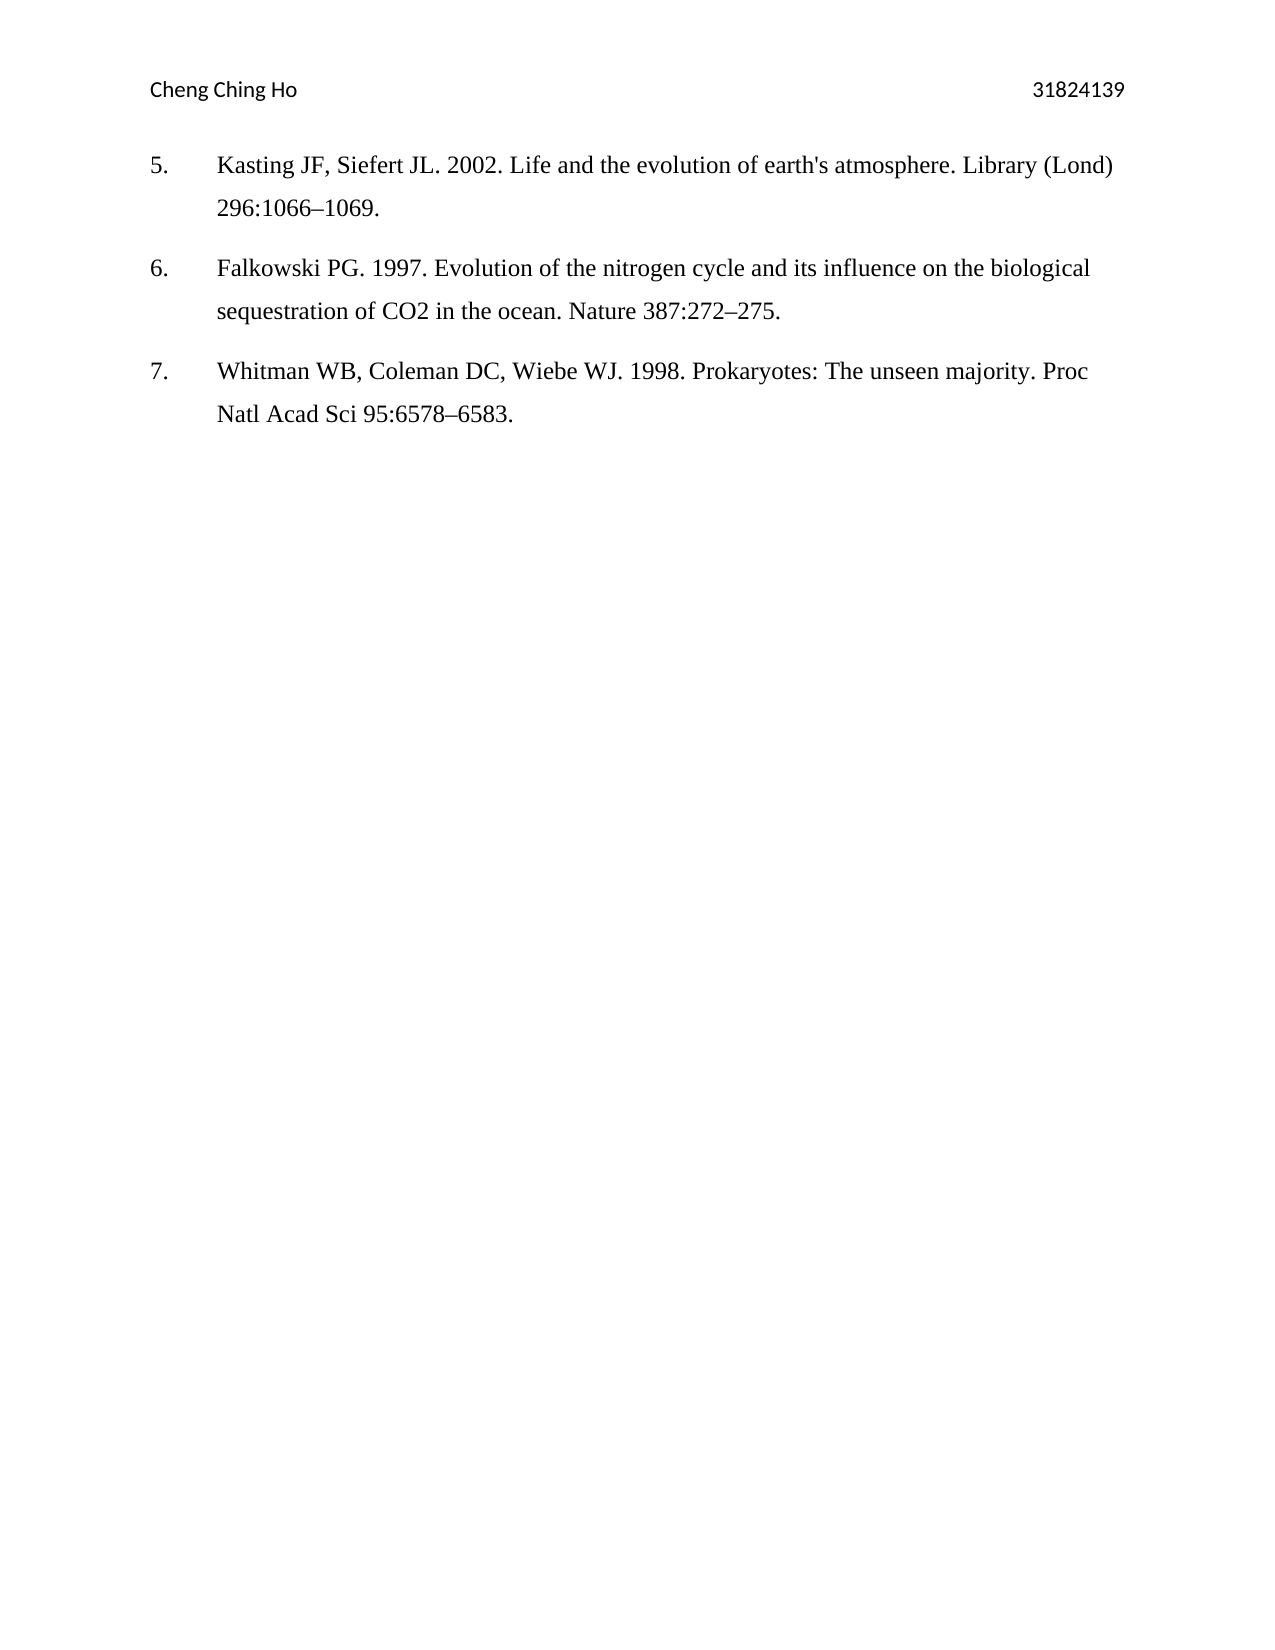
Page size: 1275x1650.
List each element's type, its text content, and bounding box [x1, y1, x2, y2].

text 6. Falkowski PG. 1997. Evolution of the nitrogen cycle and its influence on the biological sequestration of CO2 in the ocean. Nature 387:272–275. [150, 253, 1125, 325]
text 5. Kasting JF, Siefert JL. 2002. Life and the evolution of earth's atmosphere. Library (Lond) 296:1066–1069. [150, 150, 1125, 222]
text 7. Whitman WB, Coleman DC, Wiebe WJ. 1998. Prokaryotes: The unseen majority. Proc Natl Acad Sci 95:6578–6583. [150, 356, 1125, 428]
